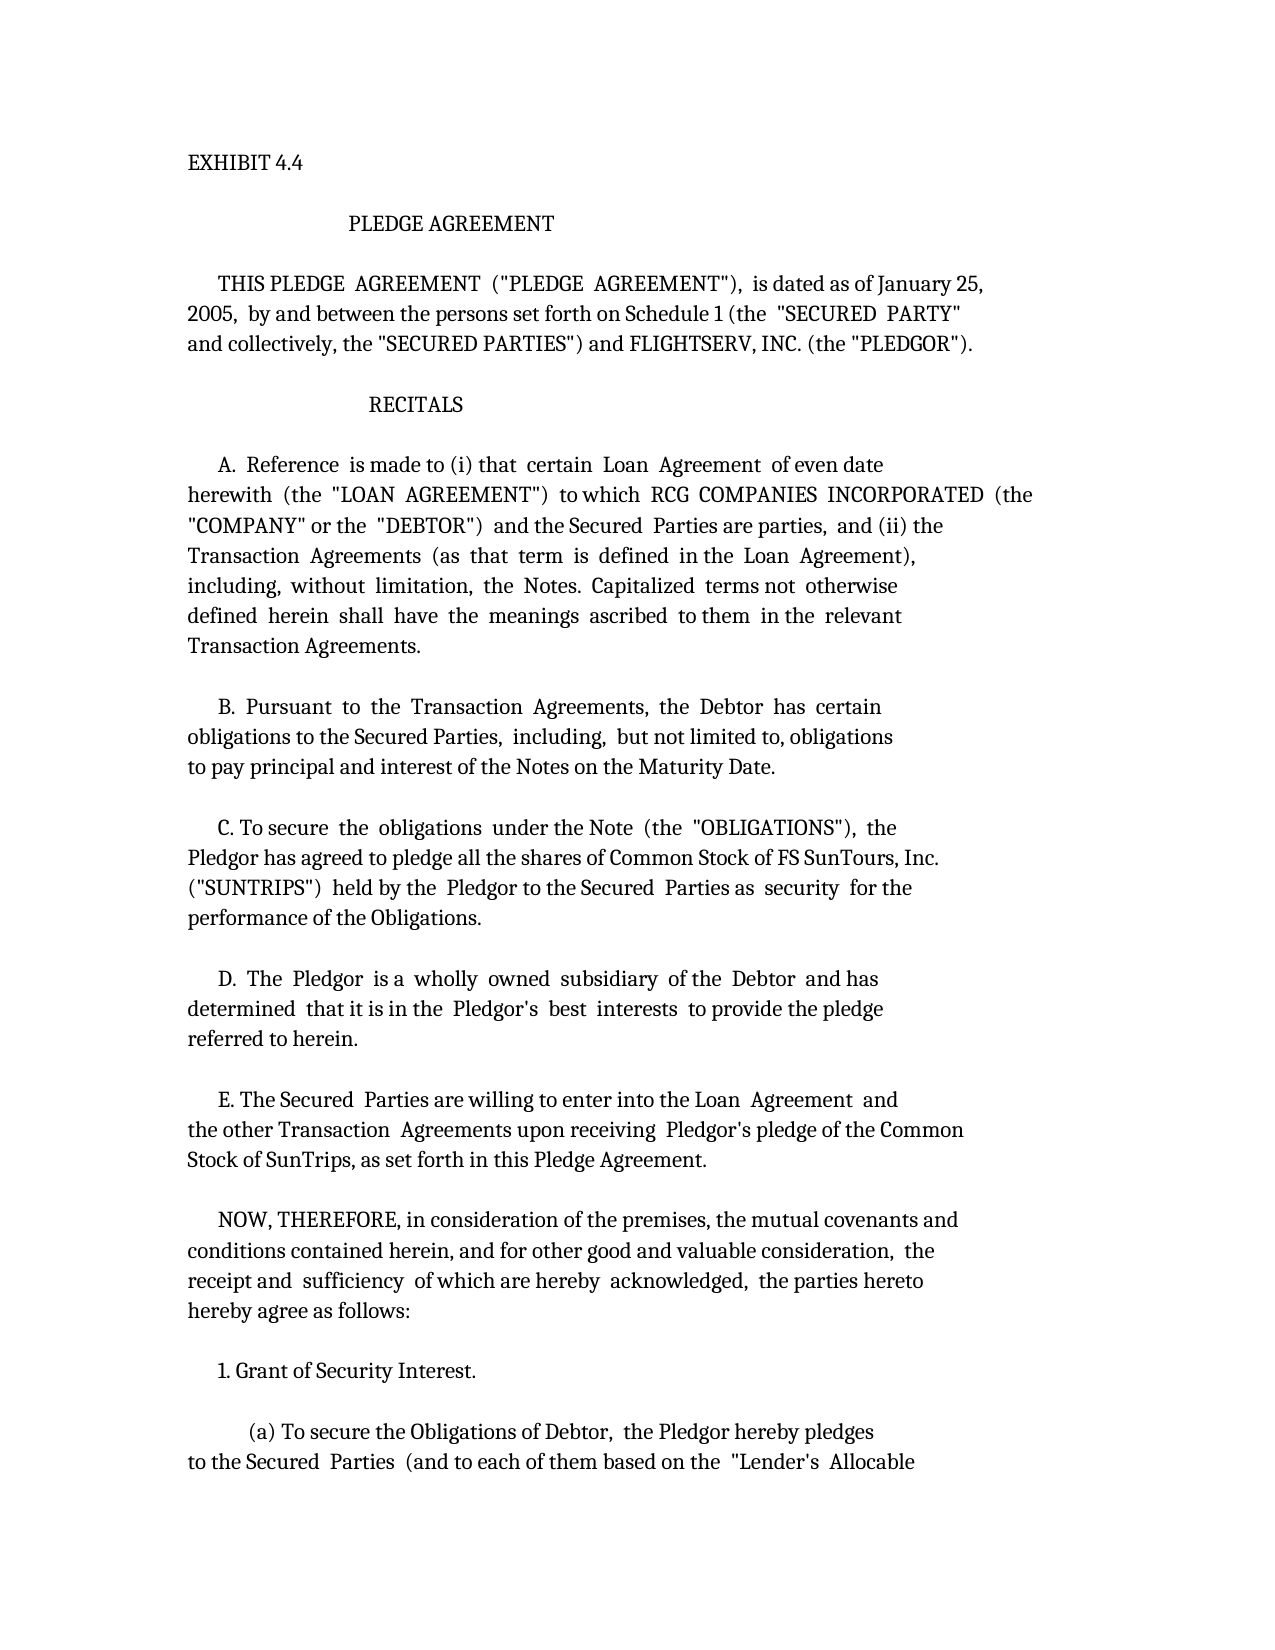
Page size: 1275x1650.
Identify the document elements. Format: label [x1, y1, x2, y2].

text [187, 150, 1087, 1475]
